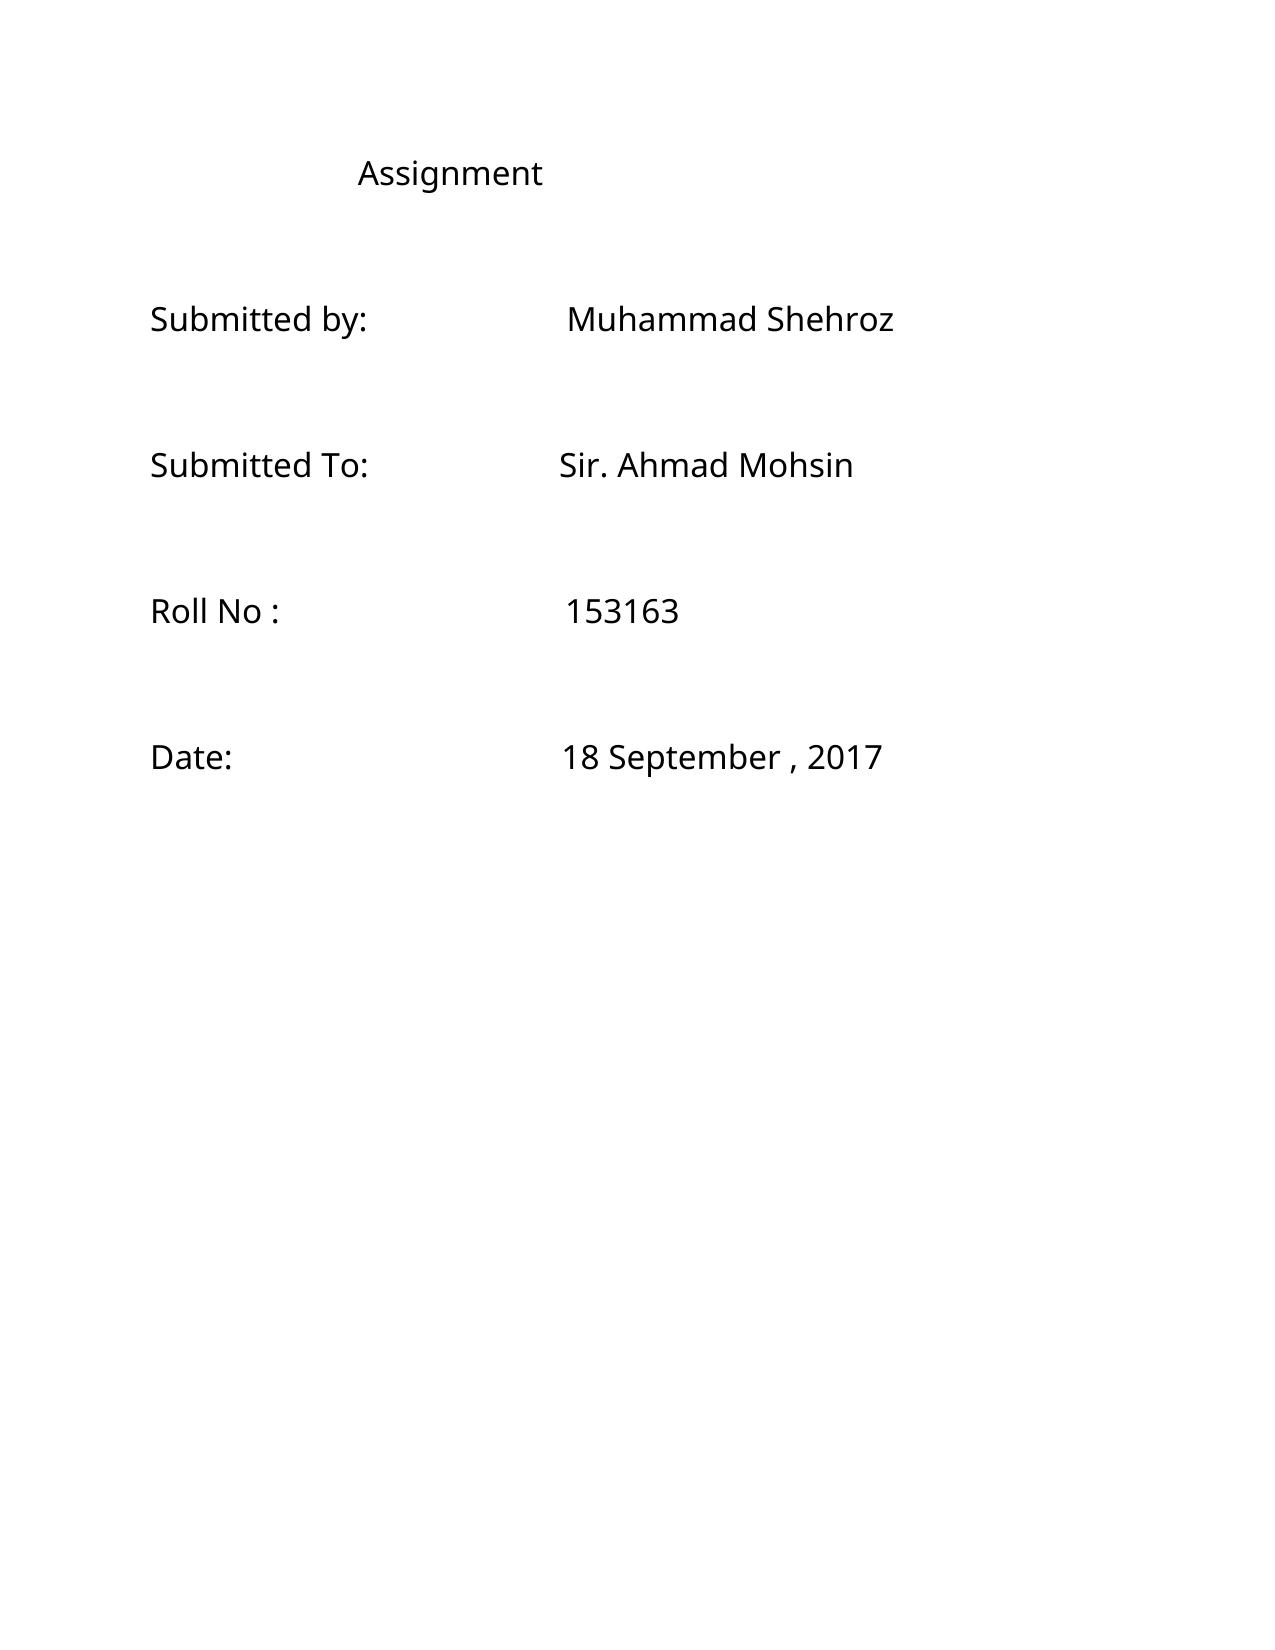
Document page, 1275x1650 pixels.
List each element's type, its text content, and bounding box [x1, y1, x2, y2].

text Assignment [150, 150, 1125, 195]
text Submitted by: Muhammad Shehroz [150, 296, 1125, 341]
text Submitted To: Sir. Ahmad Mohsin [150, 442, 1125, 487]
text Date: 18 September , 2017 [150, 734, 1125, 779]
text Roll No : 153163 [150, 588, 1125, 633]
